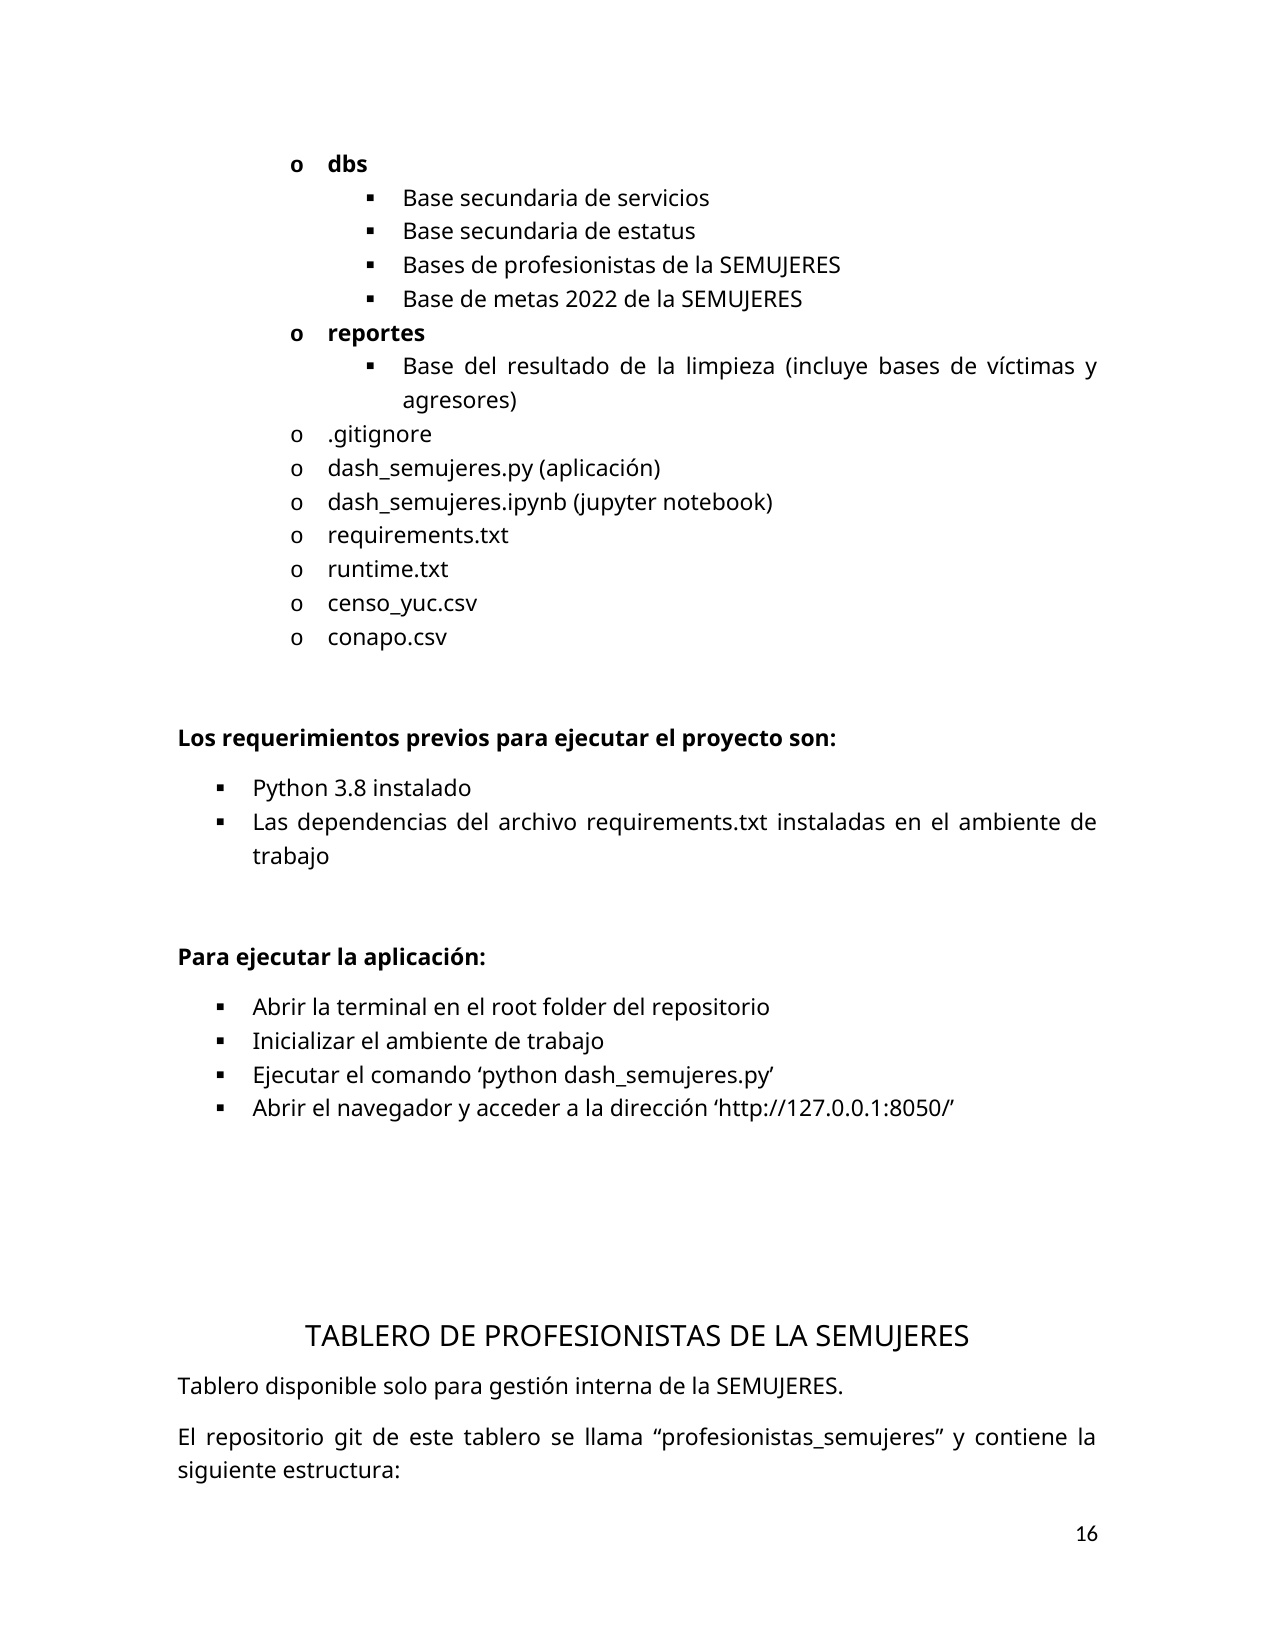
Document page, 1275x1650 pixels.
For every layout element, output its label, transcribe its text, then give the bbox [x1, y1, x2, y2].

list Base del resultado de la limpieza (incluye bases de víctimas y agresores) [365, 350, 1098, 415]
text Los requerimientos previos para ejecutar el proyecto son: [177, 722, 1098, 753]
list Base de metas 2022 de la SEMUJERES [365, 283, 1098, 314]
list requirements.txt [290, 519, 1098, 551]
list dbs [290, 148, 1098, 179]
subtitle TABLERO DE PROFESIONISTAS DE LA SEMUJERES [177, 1315, 1098, 1354]
list conapo.csv [290, 621, 1098, 652]
list runtime.txt [290, 553, 1098, 584]
list Base secundaria de estatus [365, 215, 1098, 246]
text El repositorio git de este tablero se llama “profesionistas_semujeres” y contiene la siguiente estructura: [177, 1421, 1098, 1486]
list censo_yuc.csv [290, 587, 1098, 618]
text Para ejecutar la aplicación: [177, 941, 1098, 972]
list Base secundaria de servicios [365, 181, 1098, 213]
list Inicializar el ambiente de trabajo [215, 1025, 1098, 1056]
list dash_semujeres.py (aplicación) [290, 452, 1098, 483]
list Abrir el navegador y acceder a la dirección ‘http://127.0.0.1:8050/’ [215, 1092, 1098, 1123]
list Ejecutar el comando ‘python dash_semujeres.py’ [215, 1058, 1098, 1090]
list Abrir la terminal en el root folder del repositorio [215, 991, 1098, 1022]
list Bases de profesionistas de la SEMUJERES [365, 249, 1098, 280]
list Python 3.8 instalado [215, 772, 1098, 803]
text Tablero disponible solo para gestión interna de la SEMUJERES. [177, 1370, 1098, 1401]
list reportes [290, 316, 1098, 348]
list .gitignore [290, 418, 1098, 449]
list dash_semujeres.ipynb (jupyter notebook) [290, 486, 1098, 517]
list Las dependencias del archivo requirements.txt instaladas en el ambiente de trabajo [215, 806, 1098, 871]
